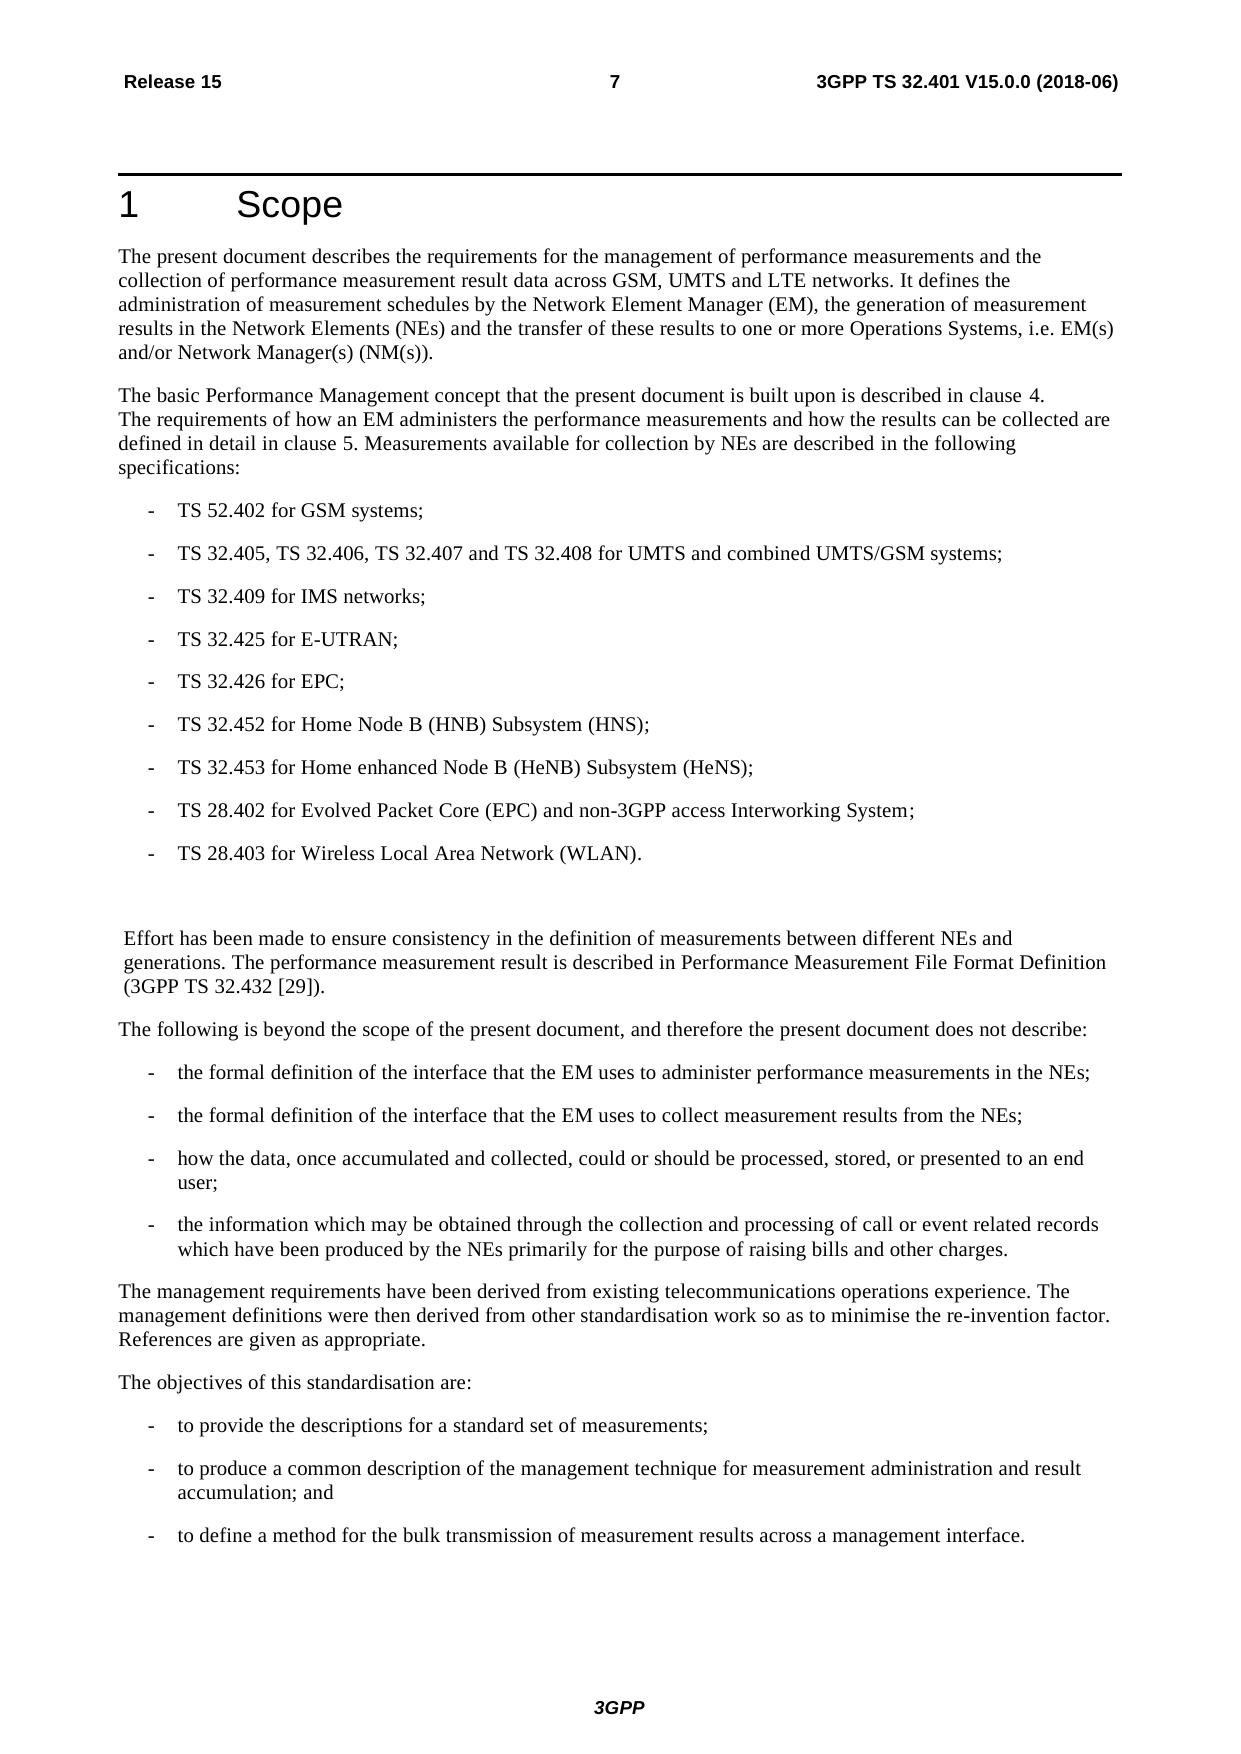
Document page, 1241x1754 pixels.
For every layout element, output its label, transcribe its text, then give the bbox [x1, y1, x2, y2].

text - to produce a common description of the management technique for measurement administration and result accumulation; and [148, 1456, 1122, 1504]
text - TS 32.405, TS 32.406, TS 32.407 and TS 32.408 for UMTS and combined UMTS/GSM systems; [148, 541, 1122, 565]
text - TS 32.426 for EPC; [148, 669, 1122, 693]
text - TS 52.402 for GSM systems; [148, 498, 1122, 522]
text The management requirements have been derived from existing telecommunications operations experience. The management definitions were then derived from other standardisation work so as to minimise the re-invention factor. References are given as appropriate. [118, 1279, 1122, 1351]
text - the formal definition of the interface that the EM uses to collect measurement results from the NEs; [148, 1103, 1122, 1127]
subtitle 1 Scope [118, 176, 1122, 225]
text - TS 32.425 for E-UTRAN; [148, 626, 1122, 650]
text - to define a method for the bulk transmission of measurement results across a management interface. [148, 1523, 1122, 1547]
text The present document describes the requirements for the management of performance measurements and the collection of performance measurement result data across GSM, UMTS and LTE networks. It defines the administration of measurement schedules by the Network Element Manager (EM), the generation of measurement results in the Network Elements (NEs) and the transfer of these results to one or more Operations Systems, i.e. EM(s) and/or Network Manager(s) (NM(s)). [118, 244, 1122, 364]
text The objectives of this standardisation are: [118, 1370, 1122, 1394]
text - TS 28.403 for Wireless Local Area Network (WLAN). [148, 840, 1122, 864]
text - the information which may be obtained through the collection and processing of call or event related records which have been produced by the NEs primarily for the purpose of raising bills and other charges. [148, 1212, 1122, 1260]
text The following is beyond the scope of the present document, and therefore the present document does not describe: [118, 1017, 1122, 1041]
text - to provide the descriptions for a standard set of measurements; [148, 1413, 1122, 1437]
text - the formal definition of the interface that the EM uses to administer performance measurements in the NEs; [148, 1060, 1122, 1084]
text The basic Performance Management concept that the present document is built upon is described in clause 4. The requirements of how an EM administers the performance measurements and how the results can be collected are defined in detail in clause 5. Measurements available for collection by NEs are described in the following specifications: [118, 383, 1122, 479]
text - TS 32.453 for Home enhanced Node B (HeNB) Subsystem (HeNS); [148, 755, 1122, 779]
text - TS 28.402 for Evolved Packet Core (EPC) and non-3GPP access Interworking System; [148, 798, 1122, 822]
text Effort has been made to ensure consistency in the definition of measurements between different NEs and generations. The performance measurement result is described in Performance Measurement File Format Definition (3GPP TS 32.432 [29]). [123, 926, 1122, 998]
text - TS 32.452 for Home Node B (HNB) Subsystem (HNS); [148, 712, 1122, 736]
text - TS 32.409 for IMS networks; [148, 583, 1122, 608]
text - how the data, once accumulated and collected, could or should be processed, stored, or presented to an end user; [148, 1145, 1122, 1193]
